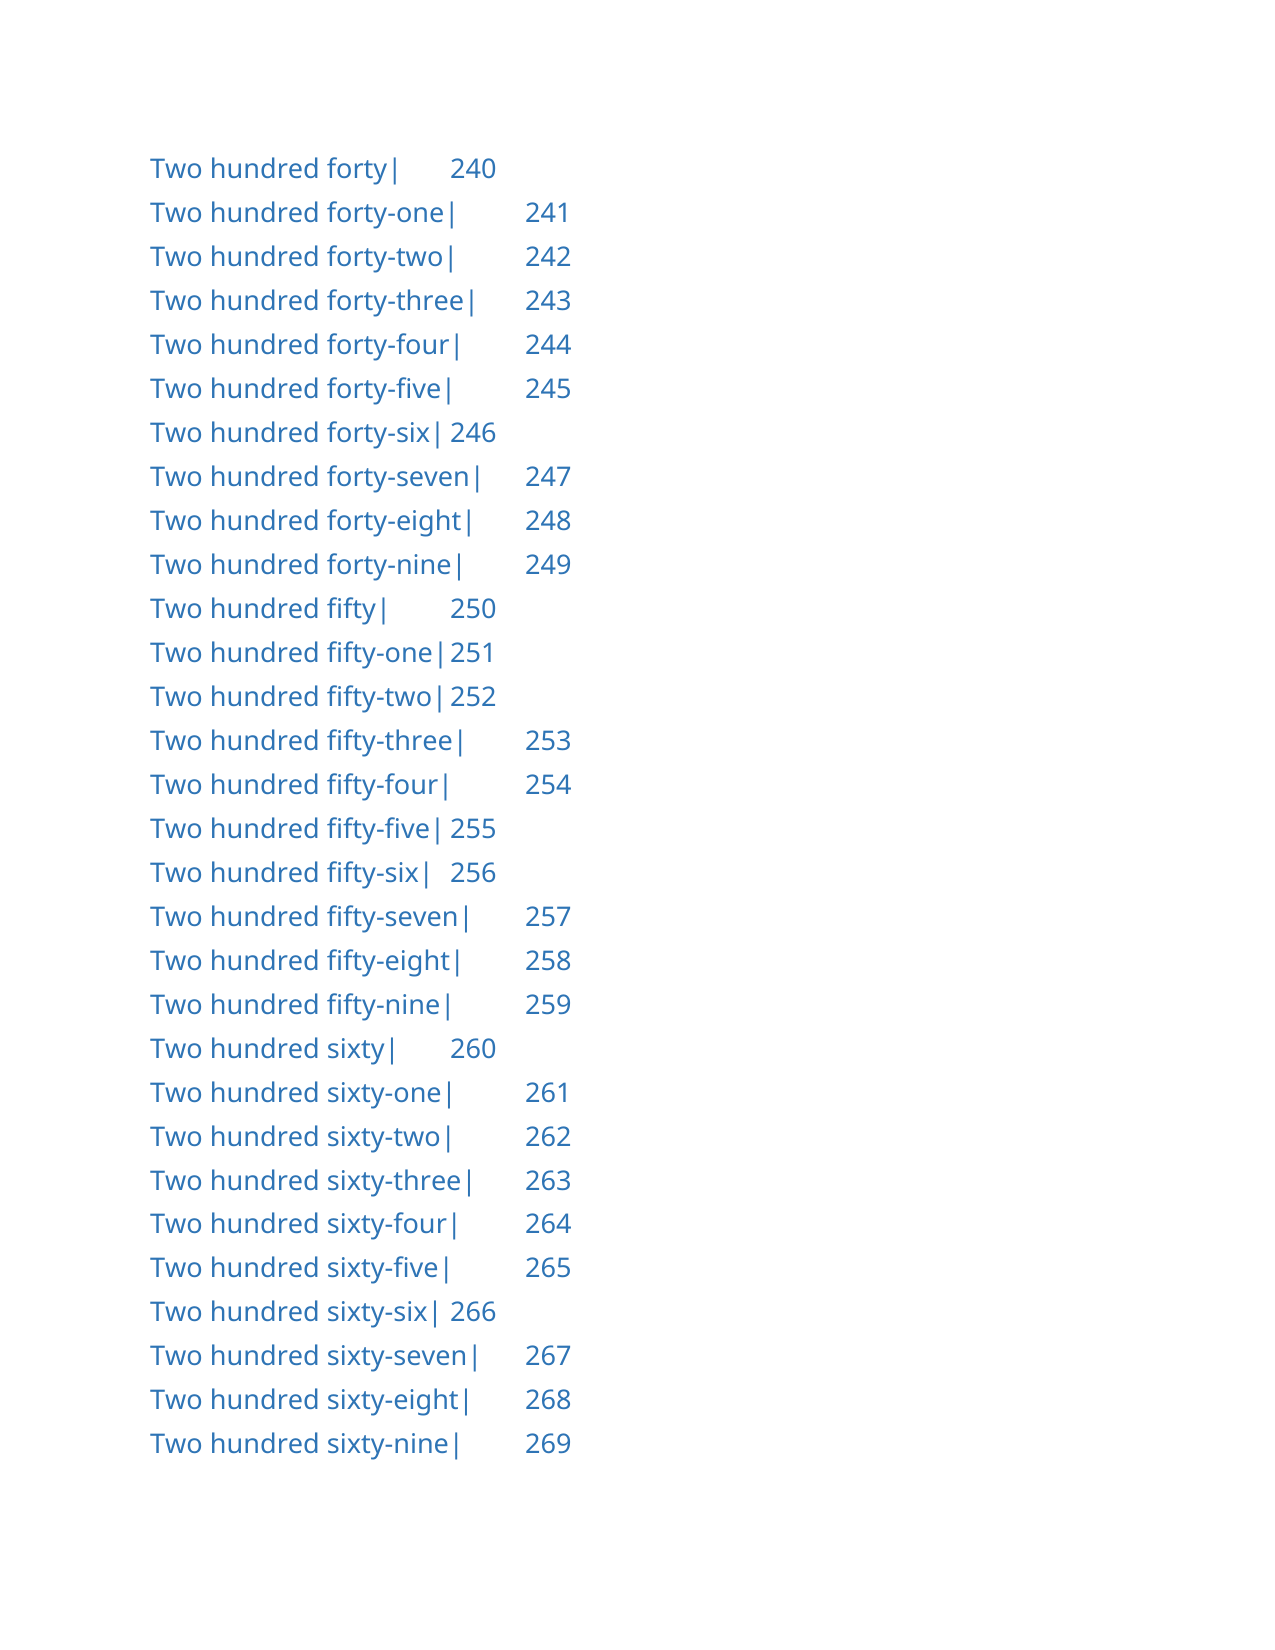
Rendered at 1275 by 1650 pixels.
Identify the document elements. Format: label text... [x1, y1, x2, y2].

subtitle 259 [150, 985, 1125, 1022]
subtitle 241 [150, 194, 1125, 231]
subtitle 247 [150, 458, 1125, 494]
subtitle 242 [150, 238, 1125, 275]
subtitle 262 [150, 1117, 1125, 1154]
subtitle 264 [150, 1205, 1125, 1242]
subtitle 249 [150, 546, 1125, 582]
subtitle 268 [150, 1381, 1125, 1418]
subtitle 258 [150, 941, 1125, 978]
subtitle 261 [150, 1073, 1125, 1110]
subtitle 269 [150, 1425, 1125, 1462]
subtitle 246 [150, 414, 1125, 451]
subtitle 245 [150, 370, 1125, 407]
subtitle 244 [150, 326, 1125, 363]
subtitle 263 [150, 1161, 1125, 1198]
subtitle 254 [150, 765, 1125, 802]
subtitle 265 [150, 1249, 1125, 1286]
subtitle 248 [150, 502, 1125, 538]
subtitle 267 [150, 1337, 1125, 1374]
subtitle 252 [150, 677, 1125, 714]
subtitle 257 [150, 897, 1125, 934]
subtitle 251 [150, 633, 1125, 670]
subtitle 250 [150, 589, 1125, 626]
subtitle 253 [150, 721, 1125, 758]
subtitle 240 [150, 150, 1125, 187]
subtitle 266 [150, 1293, 1125, 1330]
subtitle 256 [150, 853, 1125, 890]
subtitle 255 [150, 809, 1125, 846]
subtitle 260 [150, 1029, 1125, 1066]
subtitle 243 [150, 282, 1125, 319]
